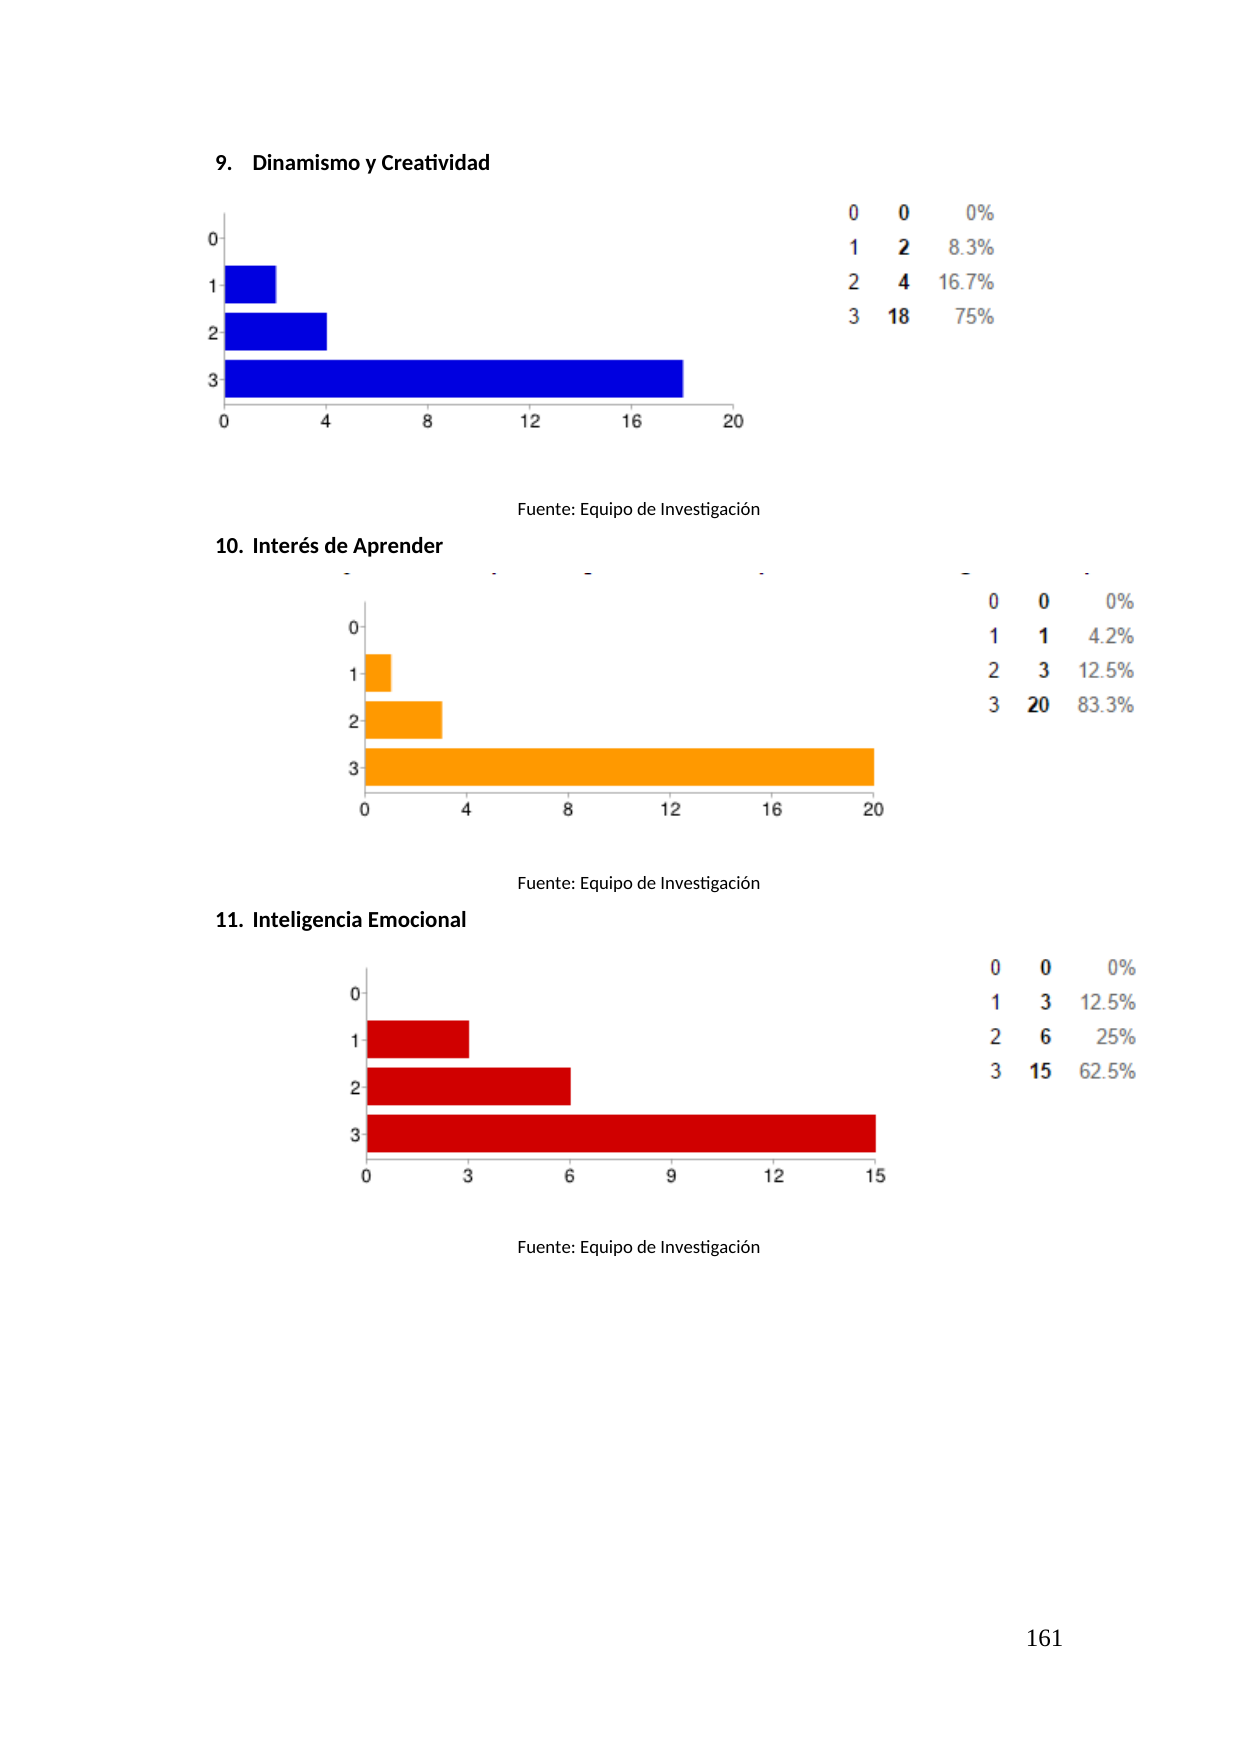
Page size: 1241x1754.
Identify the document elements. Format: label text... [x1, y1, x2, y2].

list Inteligencia Emocional [215, 905, 1063, 933]
text Fuente: Equipo de Investigación [215, 497, 1063, 520]
picture [327, 573, 1170, 841]
list Dinamismo y Creatividad [215, 148, 1063, 176]
picture [192, 189, 1027, 467]
text Fuente: Equipo de Investigación [215, 871, 1063, 894]
list Interés de Aprender [215, 531, 1063, 559]
text Fuente: Equipo de Investigación [215, 1236, 1063, 1259]
picture [327, 947, 1164, 1206]
